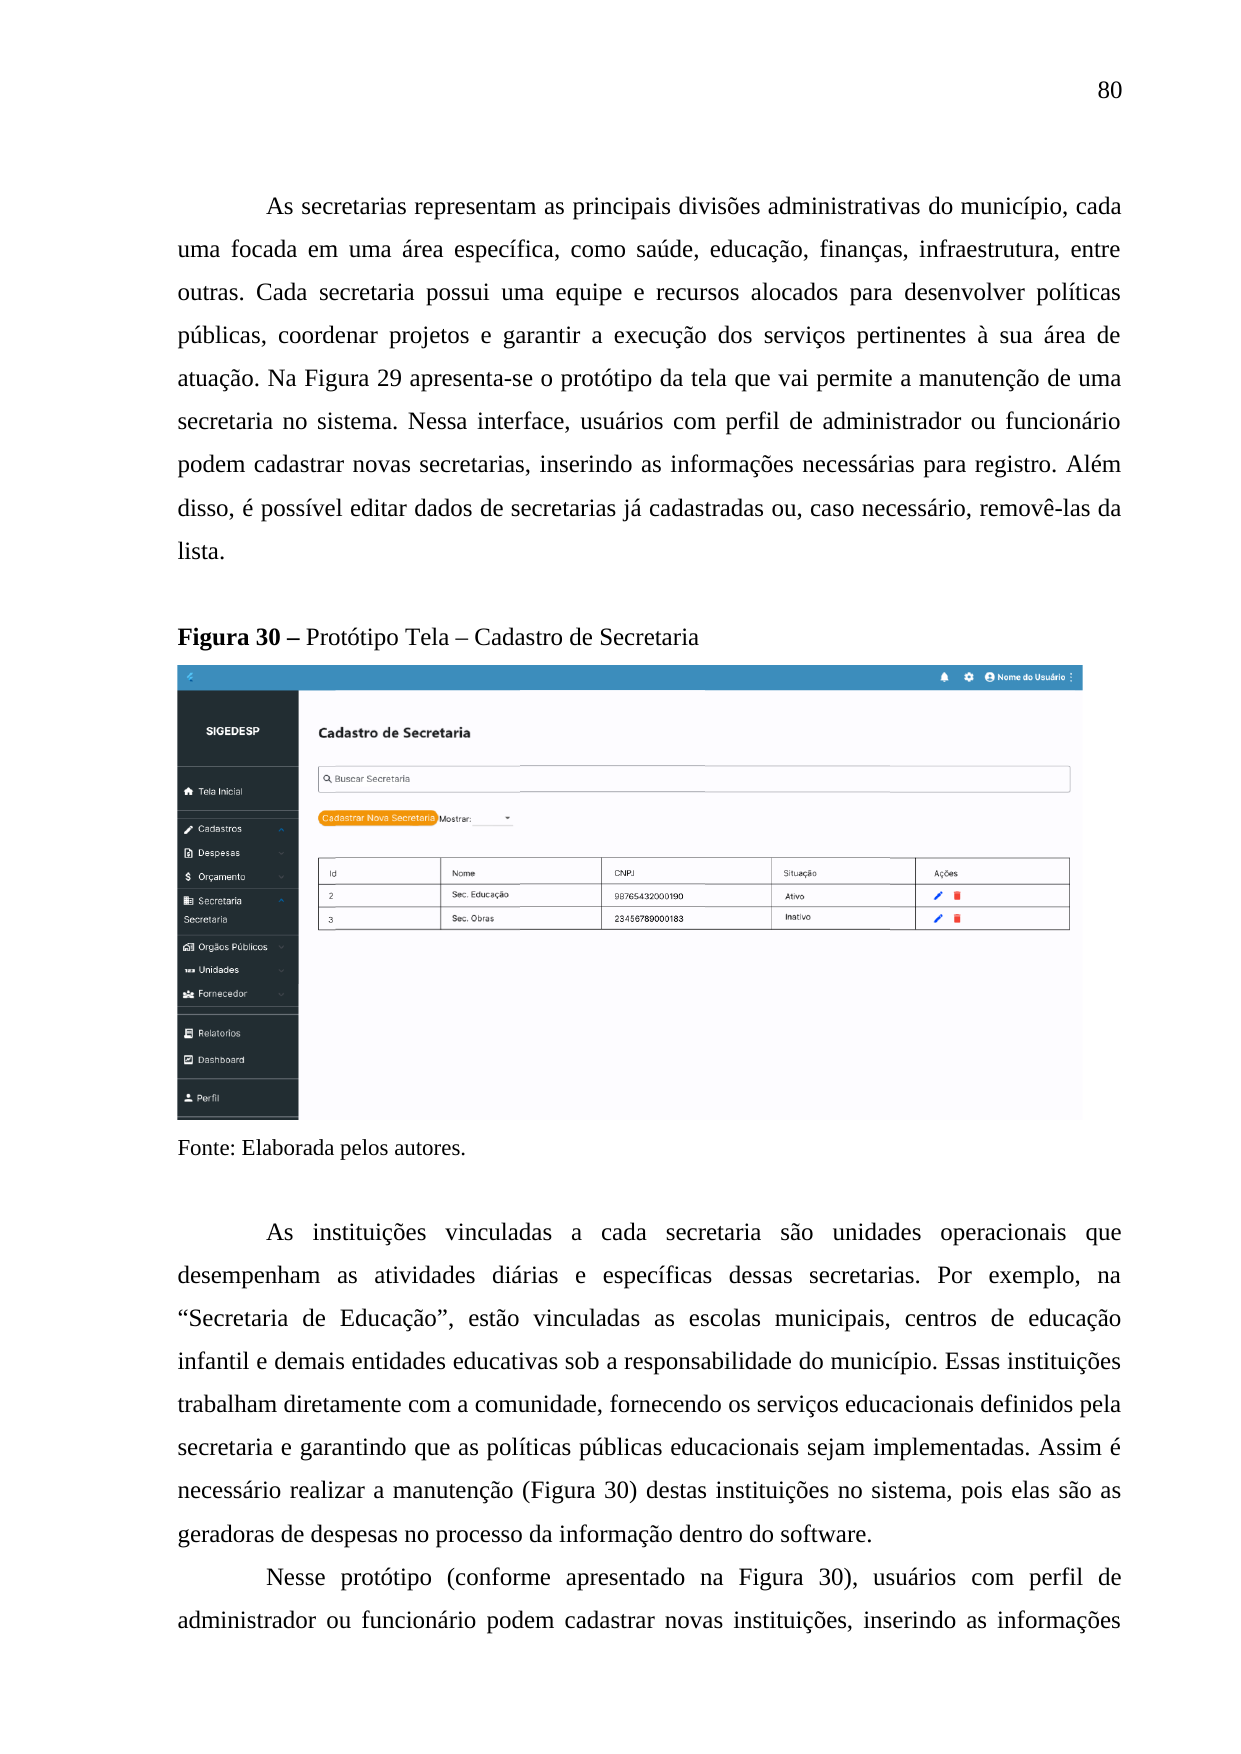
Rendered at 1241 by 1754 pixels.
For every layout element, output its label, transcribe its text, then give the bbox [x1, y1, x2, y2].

text As secretarias representam as principais divisões administrativas do município, cada uma focada em uma área específica, como saúde, educação, finanças, infraestrutura, entre outras. Cada secretaria possui uma equipe e recursos alocados para desenvolver políticas públicas, coordenar projetos e garantir a execução dos serviços pertinentes à sua área de atuação. Na Figura 29 apresenta-se o protótipo da tela que vai permite a manutenção de uma secretaria no sistema. Nessa interface, usuários com perfil de administrador ou funcionário podem cadastrar novas secretarias, inserindo as informações necessárias para registro. Além disso, é possível editar dados de secretarias já cadastradas ou, caso necessário, removê-las da lista. [177, 191, 1122, 564]
picture [177, 665, 1083, 1120]
text As instituições vinculadas a cada secretaria são unidades operacionais que desempenham as atividades diárias e específicas dessas secretarias. Por exemplo, na “Secretaria de Educação”, estão vinculadas as escolas municipais, centros de educação infantil e demais entidades educativas sob a responsabilidade do município. Essas instituições trabalham diretamente com a comunidade, fornecendo os serviços educacionais definidos pela secretaria e garantindo que as políticas públicas educacionais sejam implementadas. Assim é necessário realizar a manutenção (Figura 30) destas instituições no sistema, pois elas são as geradoras de despesas no processo da informação dentro do software. [177, 1217, 1122, 1547]
text Fonte: Elaborada pelos autores. [177, 1134, 1122, 1161]
